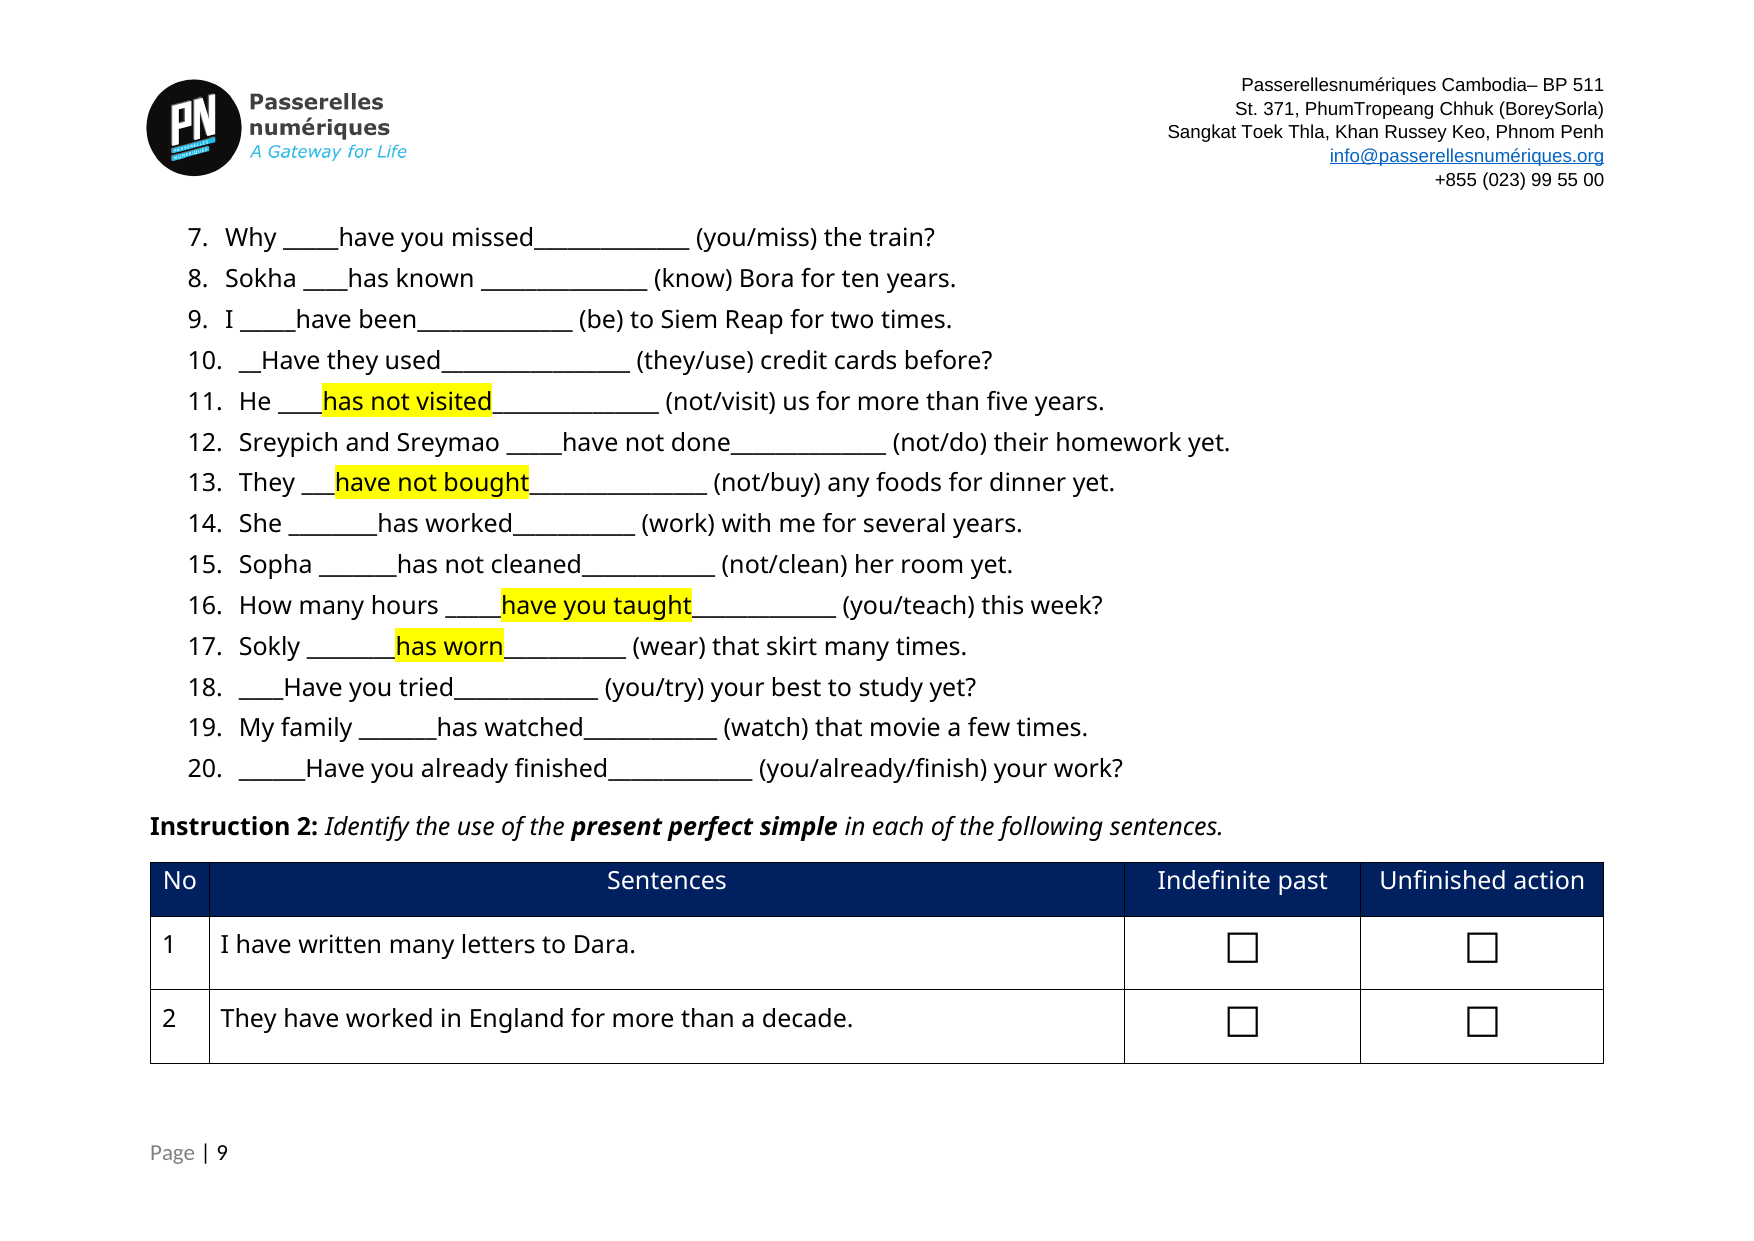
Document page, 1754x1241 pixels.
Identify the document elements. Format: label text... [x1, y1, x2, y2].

list __Have they used_________________ (they/use) credit cards before? [187, 342, 1604, 377]
list How many hours _____have you taught_____________ (you/teach) this week? [187, 587, 1604, 622]
table_cell □ [1361, 917, 1603, 989]
picture [145, 78, 418, 177]
list Sokha ____has known _______________ (know) Bora for ten years. [187, 261, 1604, 295]
list Sokly ________has worn___________ (wear) that skirt many times. [504, 628, 1604, 662]
list They ___have not bought________________ (not/buy) any foods for dinner yet. [187, 465, 335, 499]
table_cell □ [1361, 990, 1603, 1063]
list He ____has not visited_______________ (not/visit) us for more than five years. [492, 383, 1604, 417]
list She ________has worked___________ (work) with me for several years. [187, 506, 1604, 540]
list Sreypich and Sreymao _____have not done______________ (not/do) their homework yet. [187, 424, 1604, 458]
table_header Sentences [210, 863, 1124, 916]
list Sokly ________has worn___________ (wear) that skirt many times. [187, 628, 395, 662]
table_cell 1 [151, 917, 209, 989]
table_header Unfinished action [1361, 863, 1603, 916]
table_cell 2 [151, 990, 209, 1063]
table_cell I have written many letters to Dara. [210, 917, 1124, 989]
list ______Have you already finished_____________ (you/already/finish) your work? [187, 751, 1604, 785]
list My family _______has watched____________ (watch) that movie a few times. [187, 710, 1604, 744]
table_cell They have worked in England for more than a decade. [210, 990, 1124, 1063]
table_cell □ [1125, 990, 1360, 1063]
table_cell □ [1125, 917, 1360, 989]
list Why _____have you missed______________ (you/miss) the train? [187, 220, 1604, 254]
list Sopha _______has not cleaned____________ (not/clean) her room yet. [187, 547, 1604, 581]
list I _____have been______________ (be) to Siem Reap for two times. [187, 302, 1604, 336]
list ____Have you tried_____________ (you/try) your best to study yet? [187, 669, 1604, 703]
list They ___have not bought________________ (not/buy) any foods for dinner yet. [529, 465, 1604, 499]
table_header Indefinite past [1125, 863, 1360, 916]
text Instruction 2: Identify the use of the present perfect simple in each of the following sentences. [150, 808, 1604, 842]
table_header No [151, 863, 209, 916]
